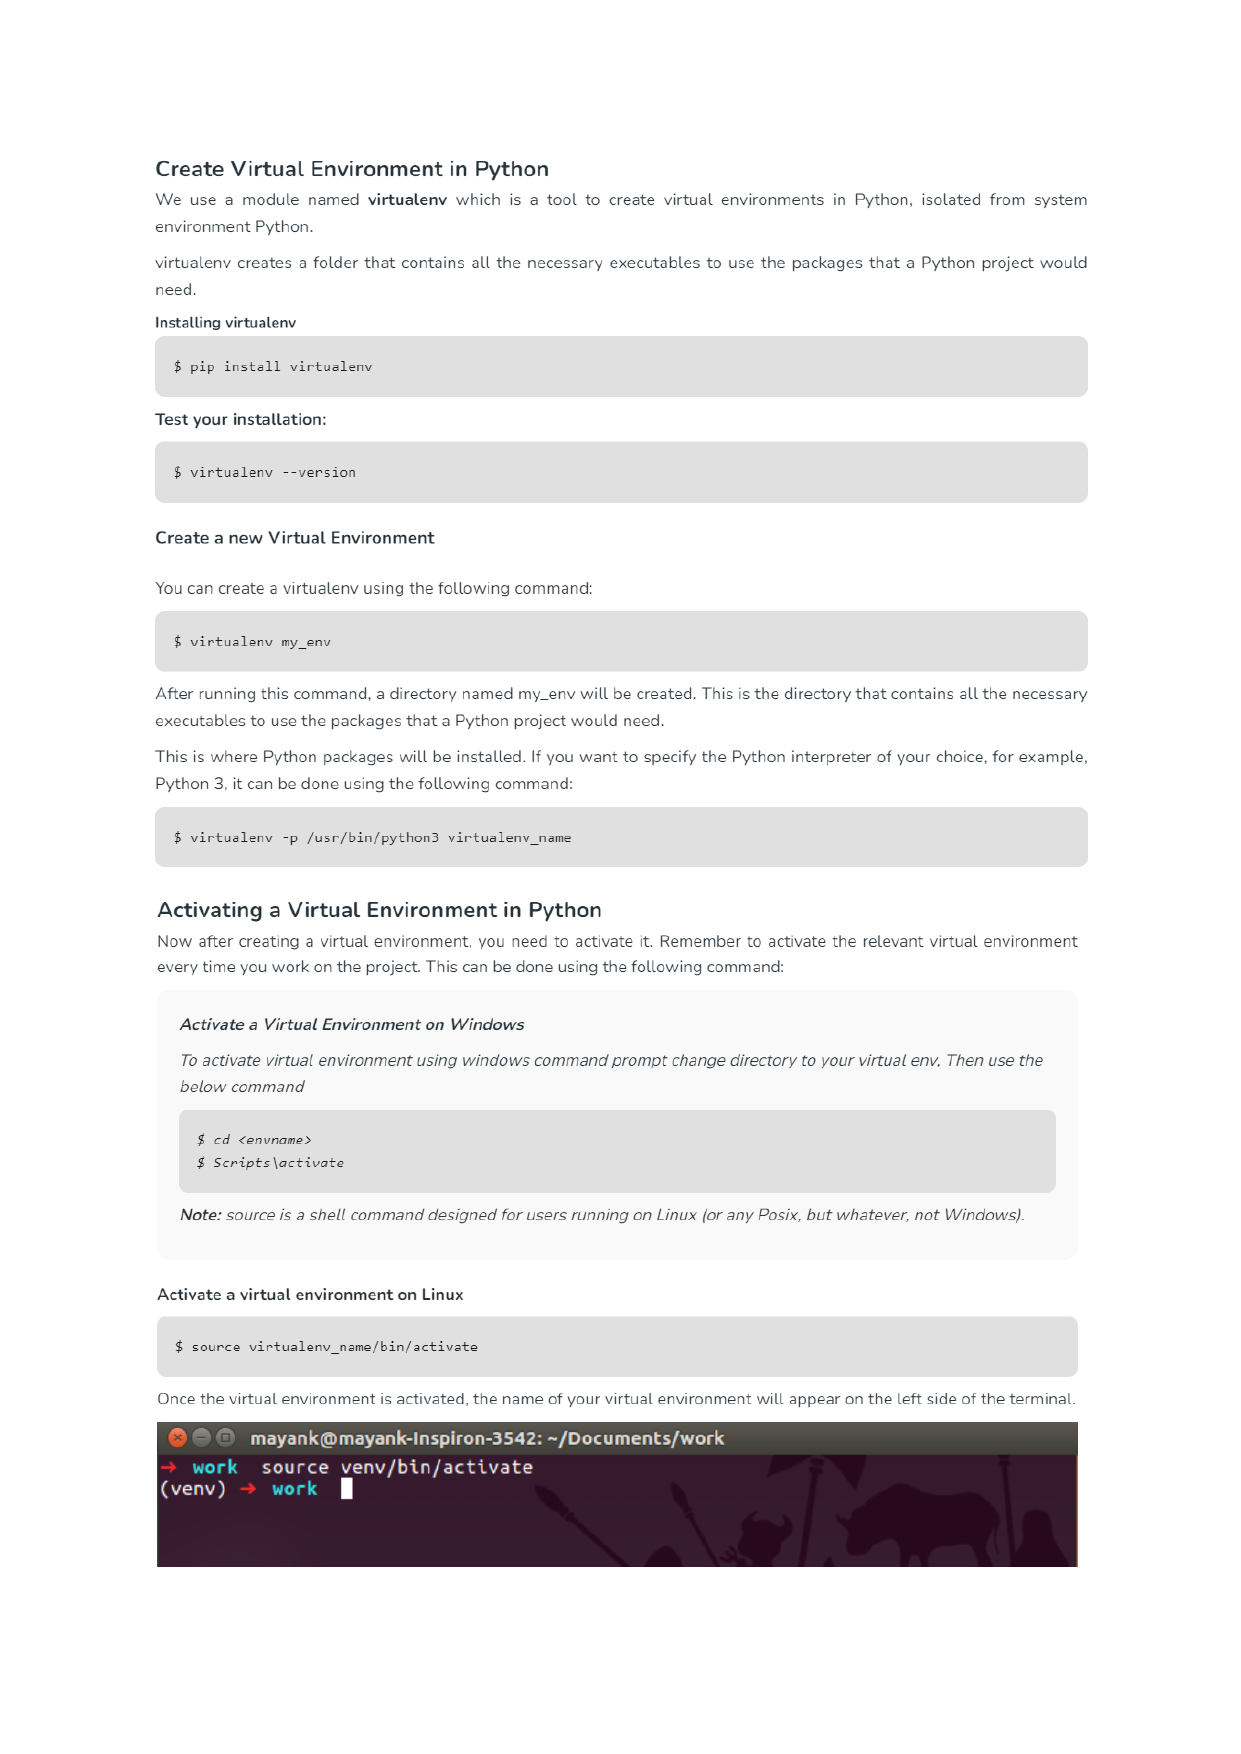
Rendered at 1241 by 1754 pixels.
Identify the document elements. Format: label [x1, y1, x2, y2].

picture [150, 150, 1091, 875]
picture [150, 893, 1091, 1567]
